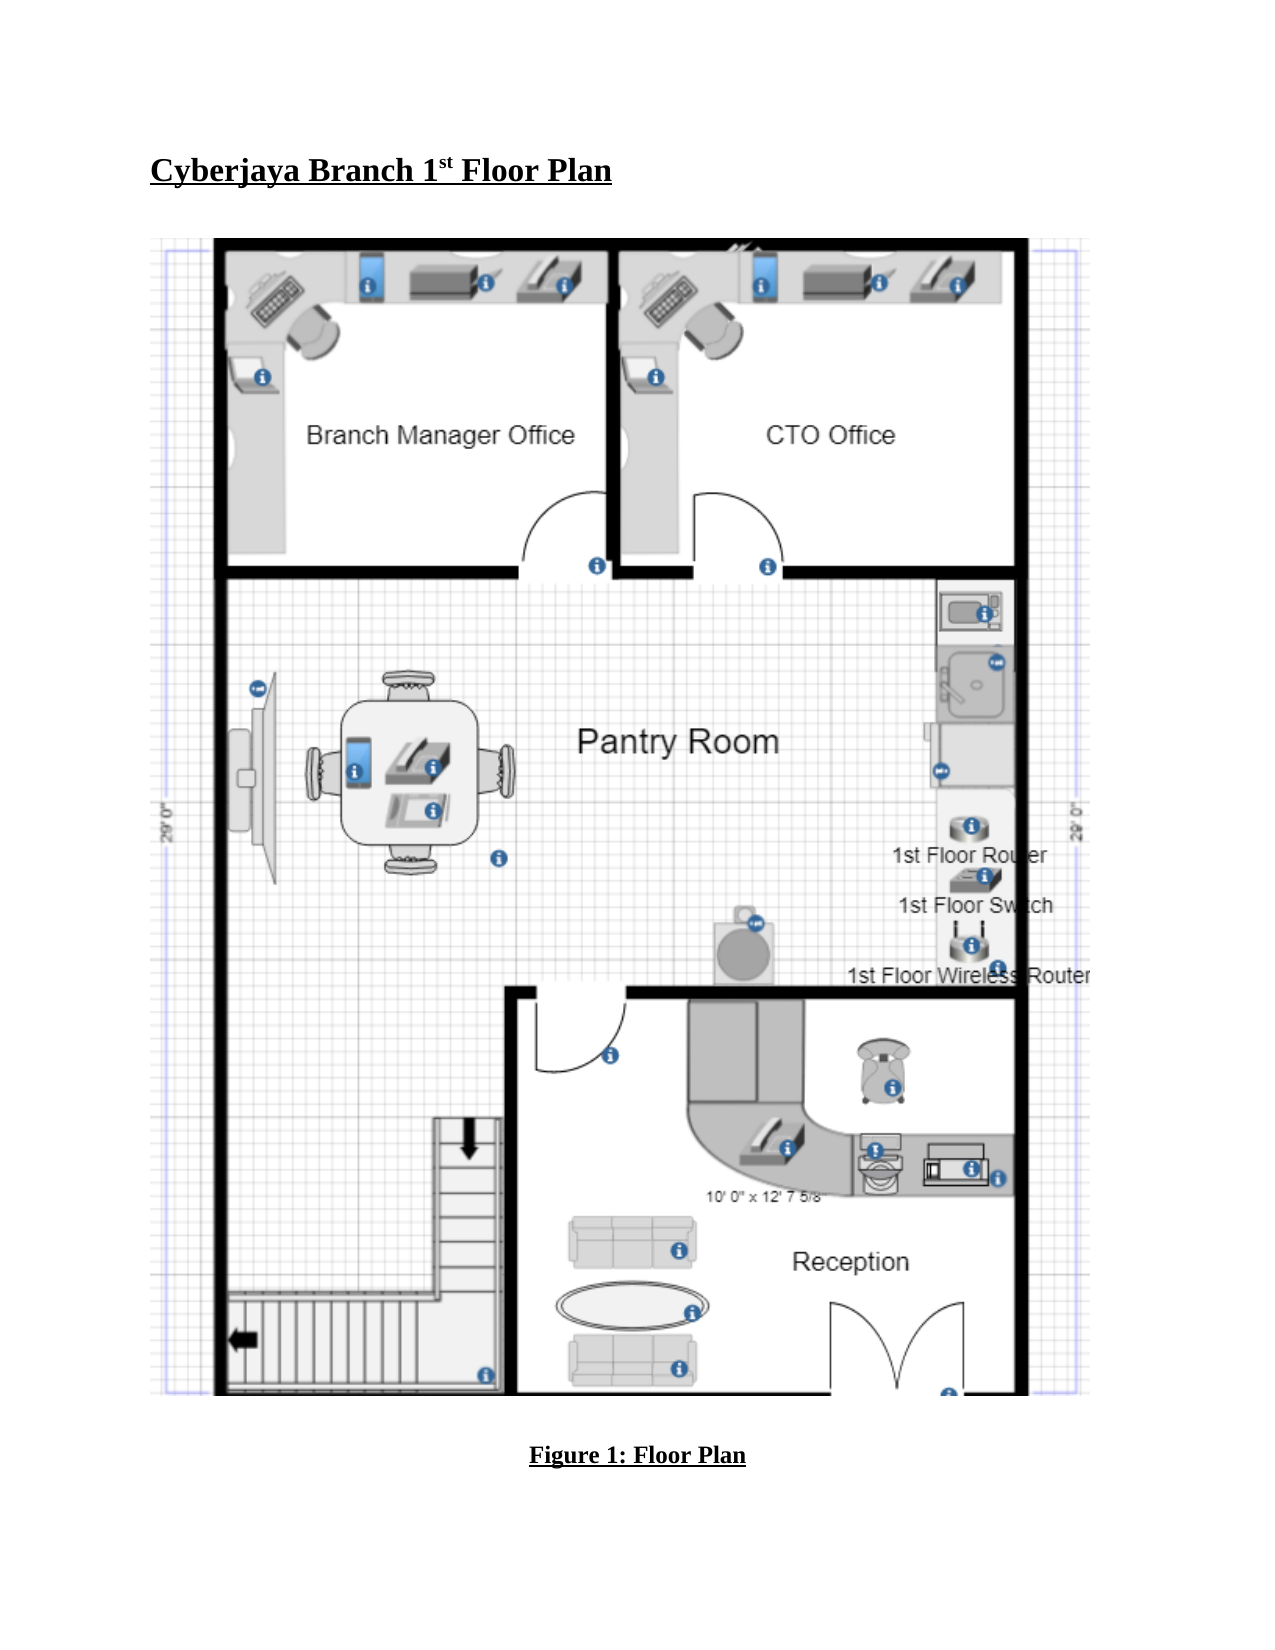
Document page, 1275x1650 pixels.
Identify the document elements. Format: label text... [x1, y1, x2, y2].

subtitle Cyberjaya Branch 1st Floor Plan [150, 150, 1125, 188]
text Figure 1: Floor Plan [150, 1440, 1125, 1469]
picture [150, 238, 1090, 1396]
